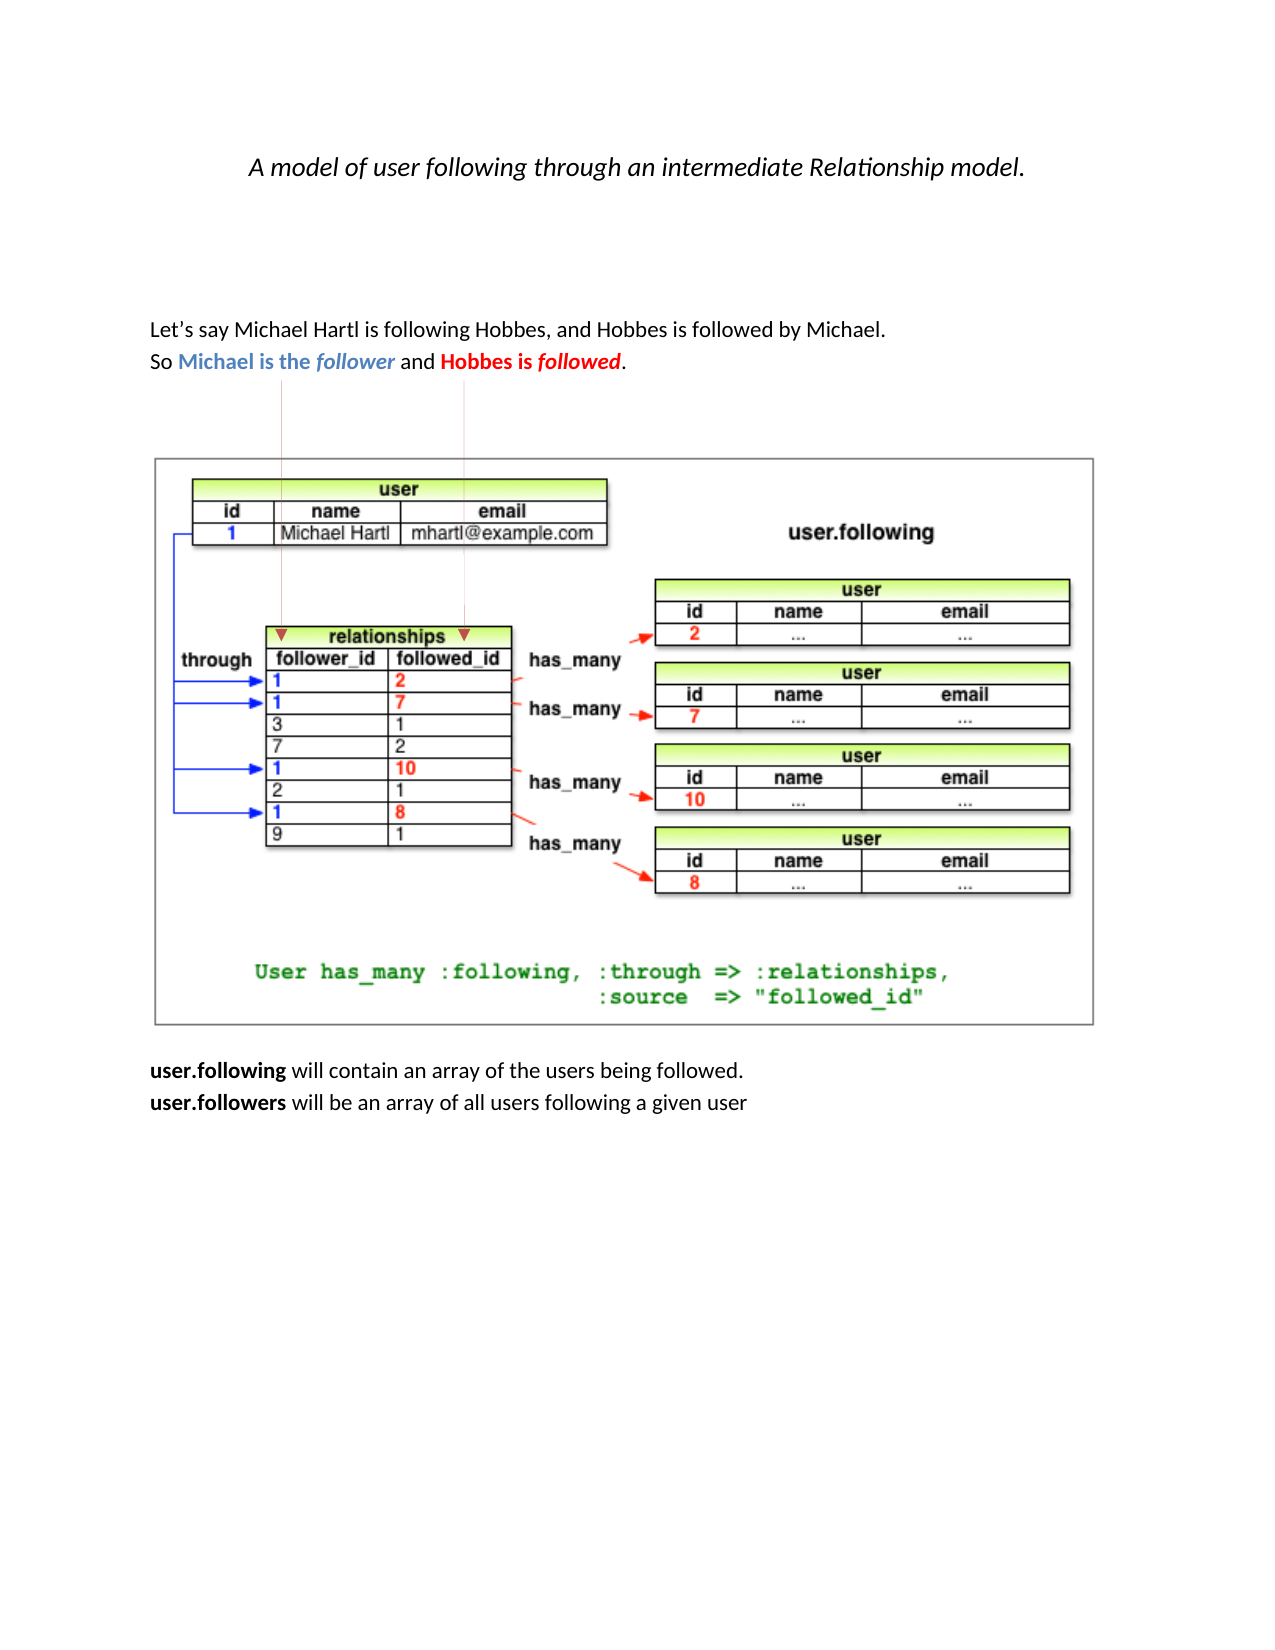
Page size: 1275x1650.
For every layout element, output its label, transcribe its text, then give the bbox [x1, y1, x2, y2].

text A model of user following through an intermediate Relationship model. [150, 150, 1125, 183]
text user.following will contain an array of the users being followed. user.followers will be an array of all users following a given user [150, 1056, 1125, 1116]
text Let’s say Michael Hartl is following Hobbes, and Hobbes is followed by Michael. So Michael is the follower and Hobbes is followed. [150, 315, 1125, 375]
picture [150, 453, 1102, 1032]
